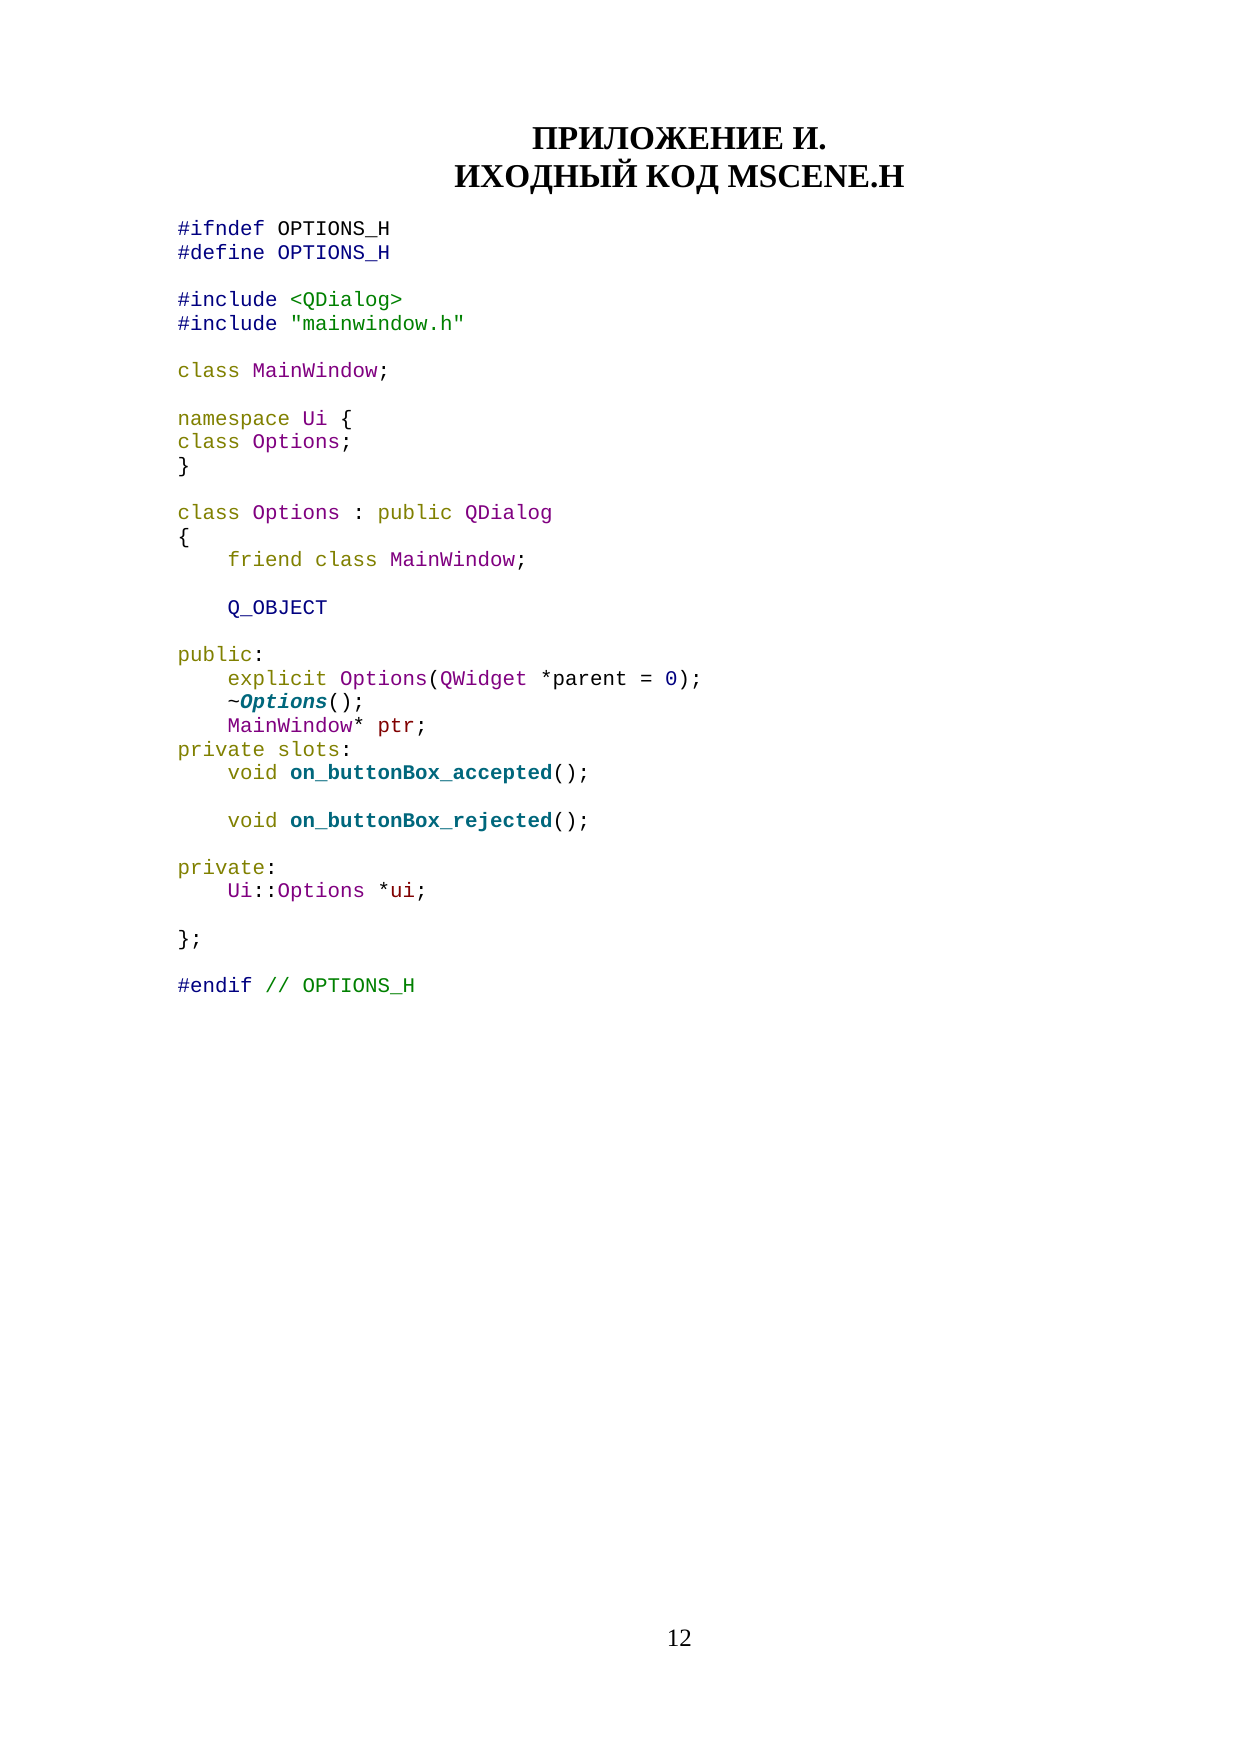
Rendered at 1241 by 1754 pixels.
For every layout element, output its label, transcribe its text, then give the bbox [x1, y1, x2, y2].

text #ifndef OPTIONS_H [177, 218, 1181, 242]
text namespace Ui { [177, 408, 1181, 431]
text ~Options(); [177, 691, 1181, 715]
text private: [177, 857, 1181, 881]
text } [177, 455, 1181, 478]
text Q_OBJECT [177, 597, 1181, 620]
text class Options; [177, 431, 1181, 455]
text void on_buttonBox_rejected(); [177, 809, 1181, 833]
text class MainWindow; [177, 360, 1181, 384]
subtitle ИХОДНЫЙ КОД MSCENE.H [177, 156, 1181, 195]
text #endif // OPTIONS_H [177, 975, 1181, 999]
text }; [177, 928, 1181, 951]
text MainWindow* ptr; [177, 715, 1181, 739]
text class Options : public QDialog [177, 502, 1181, 526]
text Ui::Options *ui; [177, 881, 1181, 904]
text public: [177, 644, 1181, 668]
text explicit Options(QWidget *parent = 0); [177, 668, 1181, 691]
text #define OPTIONS_H [177, 242, 1181, 266]
text #include <QDialog> [177, 289, 1181, 313]
subtitle ПРИЛОЖЕНИЕ И. [177, 118, 1181, 156]
text void on_buttonBox_accepted(); [177, 762, 1181, 786]
text #include "mainwindow.h" [177, 313, 1181, 337]
text { [177, 526, 1181, 549]
text friend class MainWindow; [177, 549, 1181, 573]
text private slots: [177, 739, 1181, 762]
